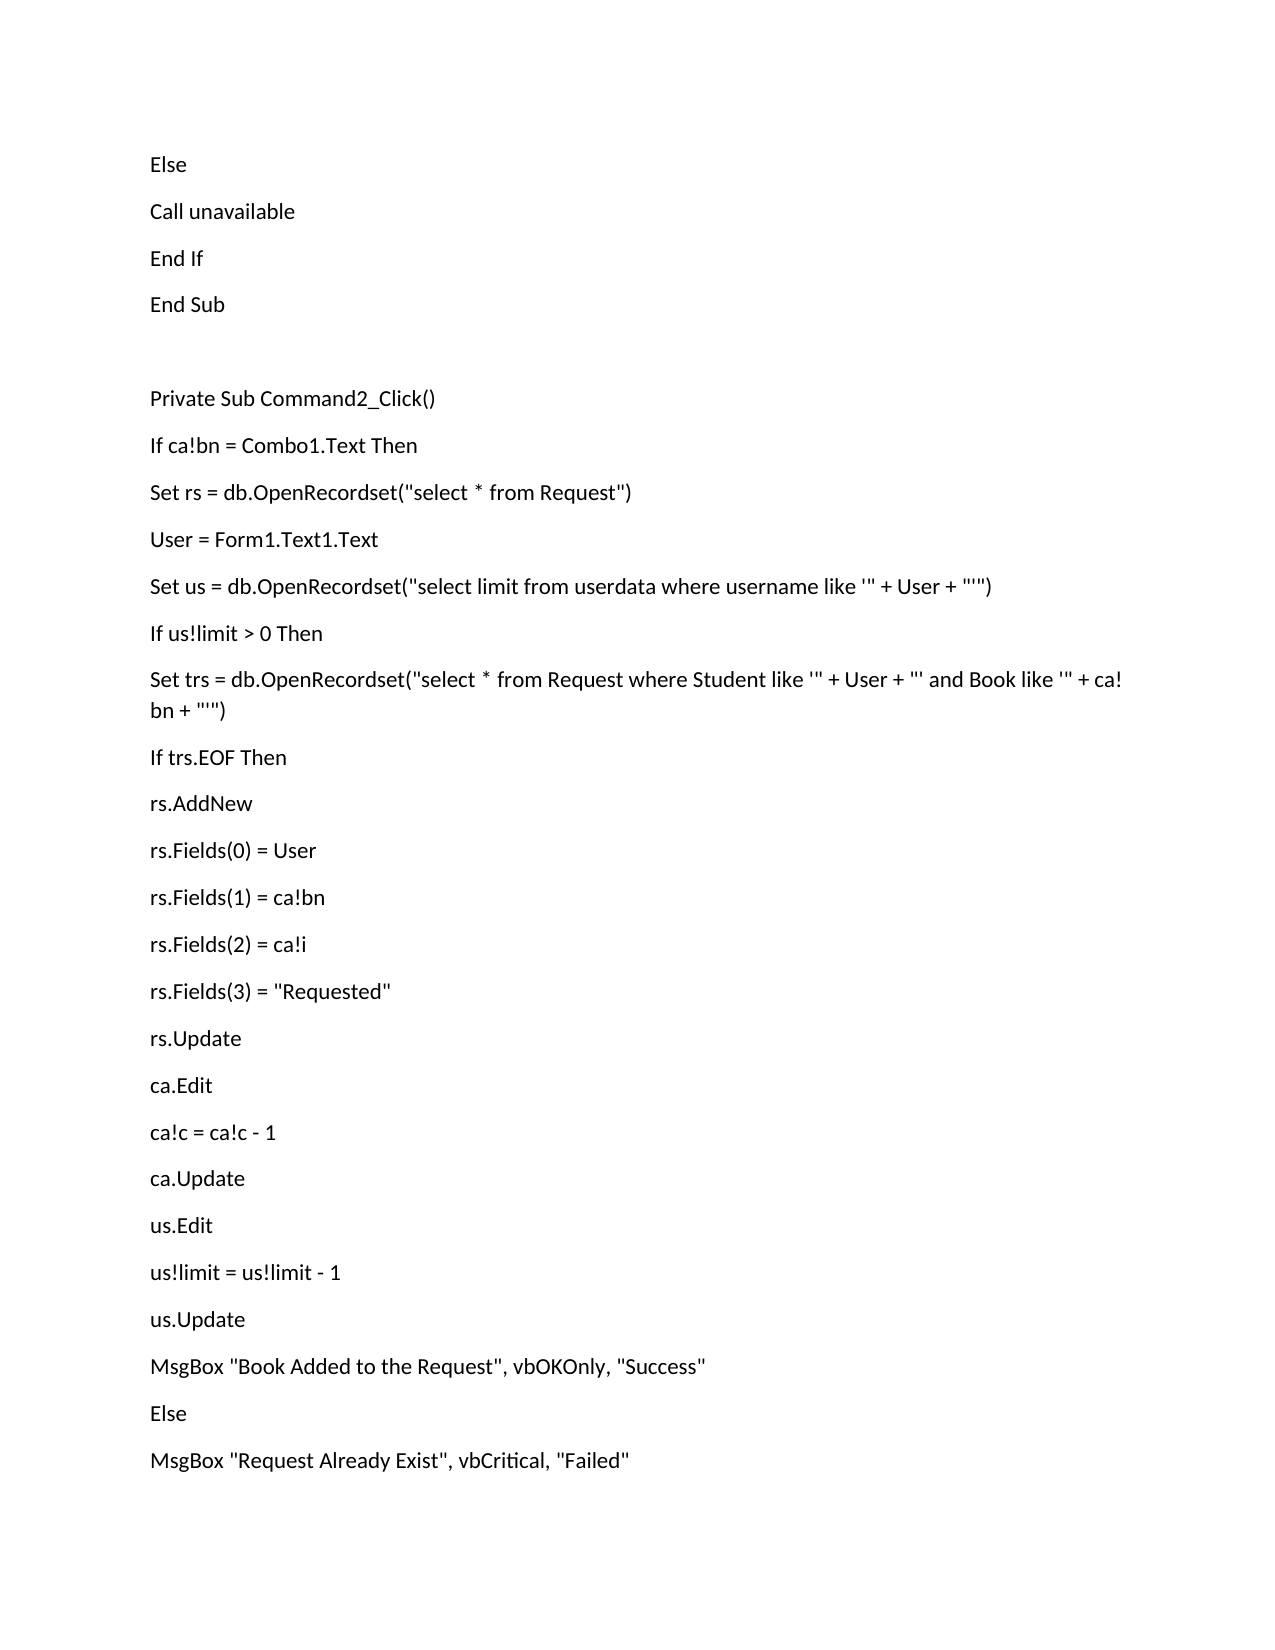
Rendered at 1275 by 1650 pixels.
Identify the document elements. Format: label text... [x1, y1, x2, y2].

text If ca!bn = Combo1.Text Then [150, 431, 1125, 459]
text ca!c = ca!c - 1 [150, 1118, 1125, 1146]
text Else [150, 150, 1125, 178]
text MsgBox "Request Already Exist", vbCritical, "Failed" [150, 1446, 1125, 1474]
text Call unavailable [150, 197, 1125, 225]
text rs.AddNew [150, 789, 1125, 818]
text us.Update [150, 1305, 1125, 1333]
text rs.Fields(2) = ca!i [150, 930, 1125, 958]
text MsgBox "Book Added to the Request", vbOKOnly, "Success" [150, 1352, 1125, 1380]
text If trs.EOF Then [150, 743, 1125, 771]
text User = Form1.Text1.Text [150, 525, 1125, 553]
text If us!limit > 0 Then [150, 619, 1125, 647]
text rs.Fields(3) = "Requested" [150, 977, 1125, 1005]
text us!limit = us!limit - 1 [150, 1258, 1125, 1286]
text ca.Update [150, 1164, 1125, 1193]
text Else [150, 1399, 1125, 1427]
text Set trs = db.OpenRecordset("select * from Request where Student like '" + User + "' and Book like '" + ca!bn + "'") [150, 666, 1125, 724]
text Set us = db.OpenRecordset("select limit from userdata where username like '" + User + "'") [150, 572, 1125, 600]
text Private Sub Command2_Click() [150, 384, 1125, 412]
text rs.Fields(0) = User [150, 836, 1125, 864]
text Set rs = db.OpenRecordset("select * from Request") [150, 478, 1125, 506]
text ca.Edit [150, 1071, 1125, 1099]
text rs.Fields(1) = ca!bn [150, 883, 1125, 911]
text End If [150, 244, 1125, 272]
text rs.Update [150, 1024, 1125, 1052]
text us.Edit [150, 1211, 1125, 1239]
text End Sub [150, 291, 1125, 319]
